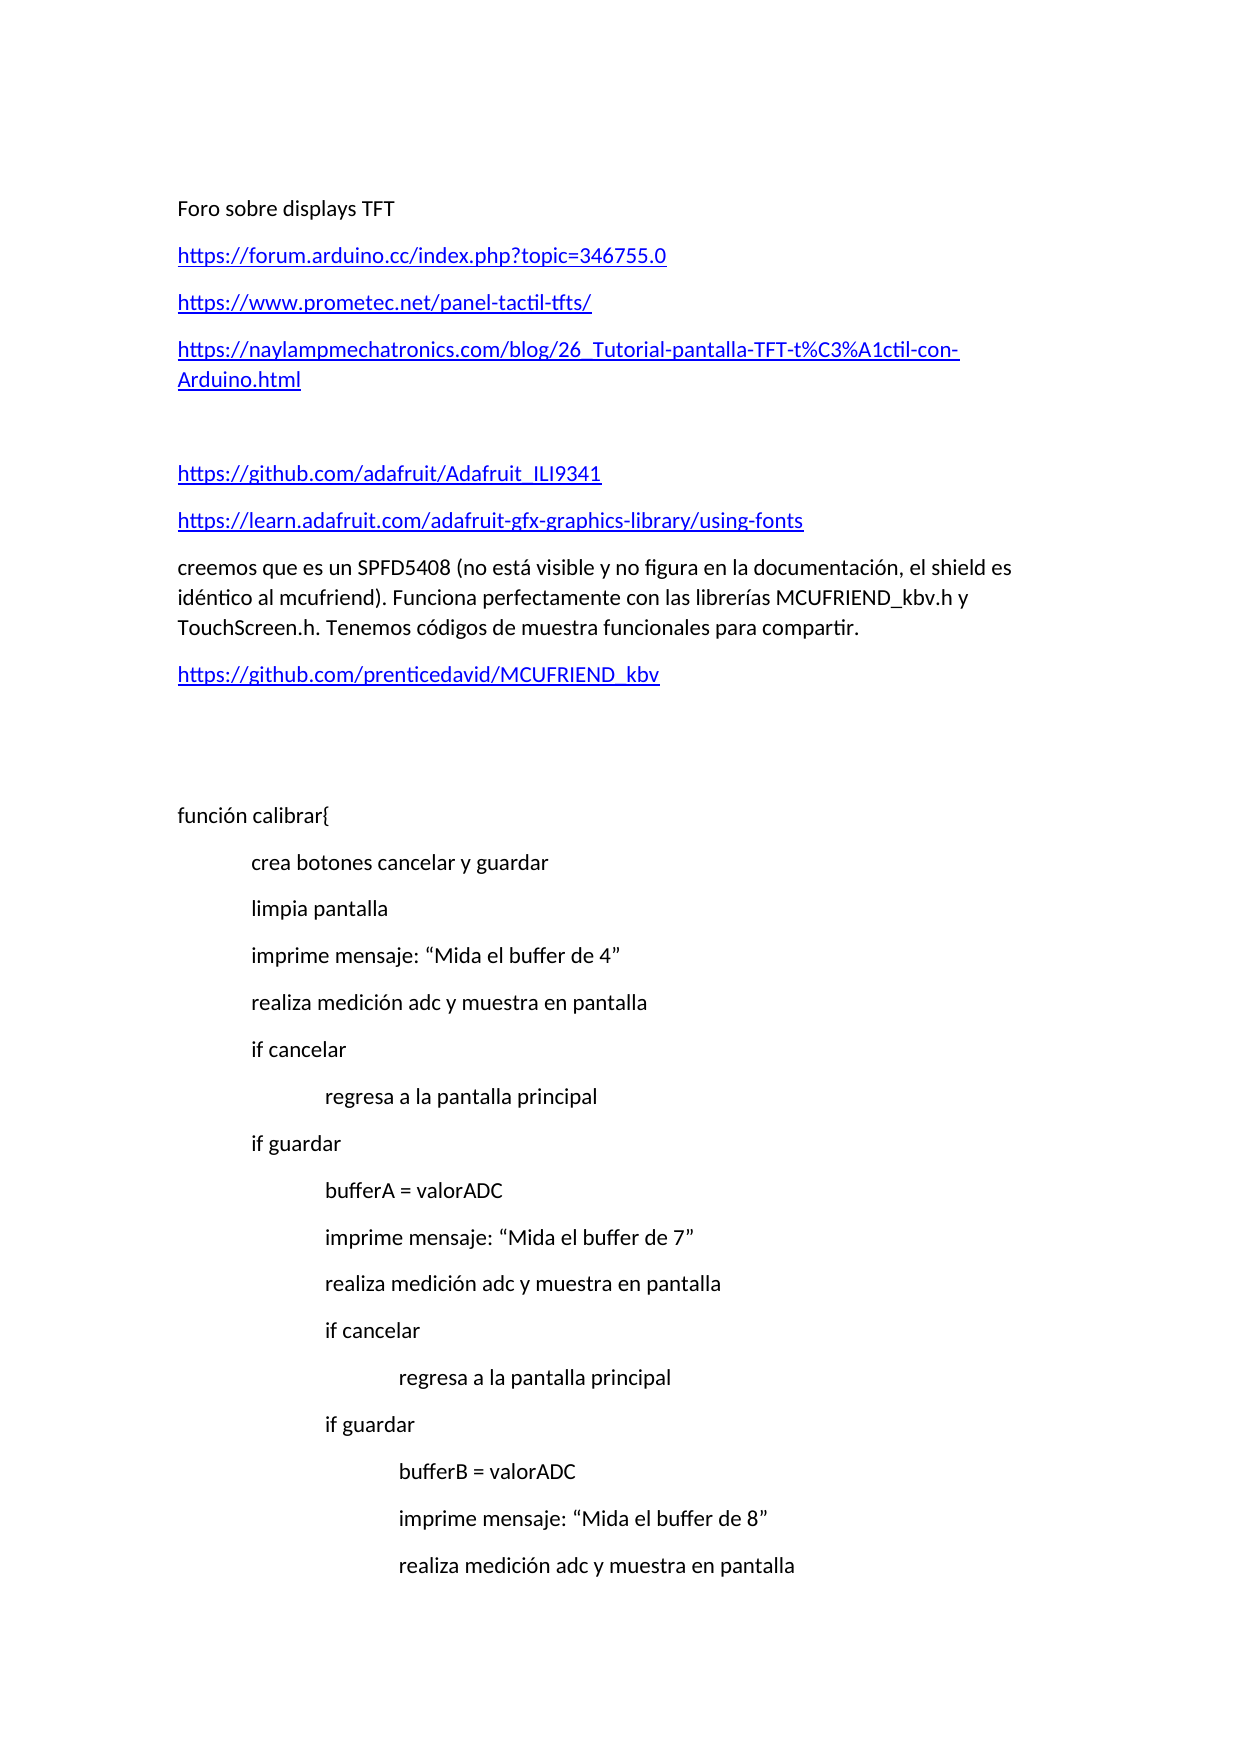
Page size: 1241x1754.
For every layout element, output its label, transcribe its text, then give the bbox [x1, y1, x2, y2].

text bufferA = valorADC [251, 1176, 1063, 1204]
text https://github.com/prenticedavid/MCUFRIEND_kbv [177, 660, 1063, 688]
text if guardar [325, 1410, 1063, 1438]
text realiza medición adc y muestra en pantalla [325, 1551, 1063, 1579]
text limpia pantalla [251, 894, 1063, 922]
text if guardar [251, 1129, 1063, 1157]
text if cancelar [325, 1316, 1063, 1344]
text bufferB = valorADC [325, 1457, 1063, 1485]
text if cancelar [251, 1035, 1063, 1063]
text Foro sobre displays TFT [177, 194, 1063, 222]
text imprime mensaje: “Mida el buffer de 4” [251, 941, 1063, 969]
text regresa a la pantalla principal [251, 1082, 1063, 1110]
text creemos que es un SPFD5408 (no está visible y no figura en la documentación, el shield es idéntico al mcufriend). Funciona perfectamente con las librerías MCUFRIEND_kbv.h y TouchScreen.h. Tenemos códigos de muestra funcionales para compartir. [177, 553, 1063, 641]
text regresa a la pantalla principal [325, 1363, 1063, 1391]
text imprime mensaje: “Mida el buffer de 8” [325, 1504, 1063, 1532]
text imprime mensaje: “Mida el buffer de 7” [251, 1223, 1063, 1251]
text función calibrar{ [177, 801, 1063, 829]
text https://www.prometec.net/panel-tactil-tfts/ [177, 288, 1063, 316]
text crea botones cancelar y guardar [251, 848, 1063, 876]
text realiza medición adc y muestra en pantalla [325, 1269, 1063, 1297]
text https://naylampmechatronics.com/blog/26_Tutorial-pantalla-TFT-t%C3%A1ctil-con-Arduino.html [177, 335, 1063, 393]
text realiza medición adc y muestra en pantalla [251, 988, 1063, 1016]
text https://github.com/adafruit/Adafruit_ILI9341 [177, 459, 1063, 487]
text https://forum.arduino.cc/index.php?topic=346755.0 [177, 241, 1063, 269]
text https://learn.adafruit.com/adafruit-gfx-graphics-library/using-fonts [177, 506, 1063, 534]
